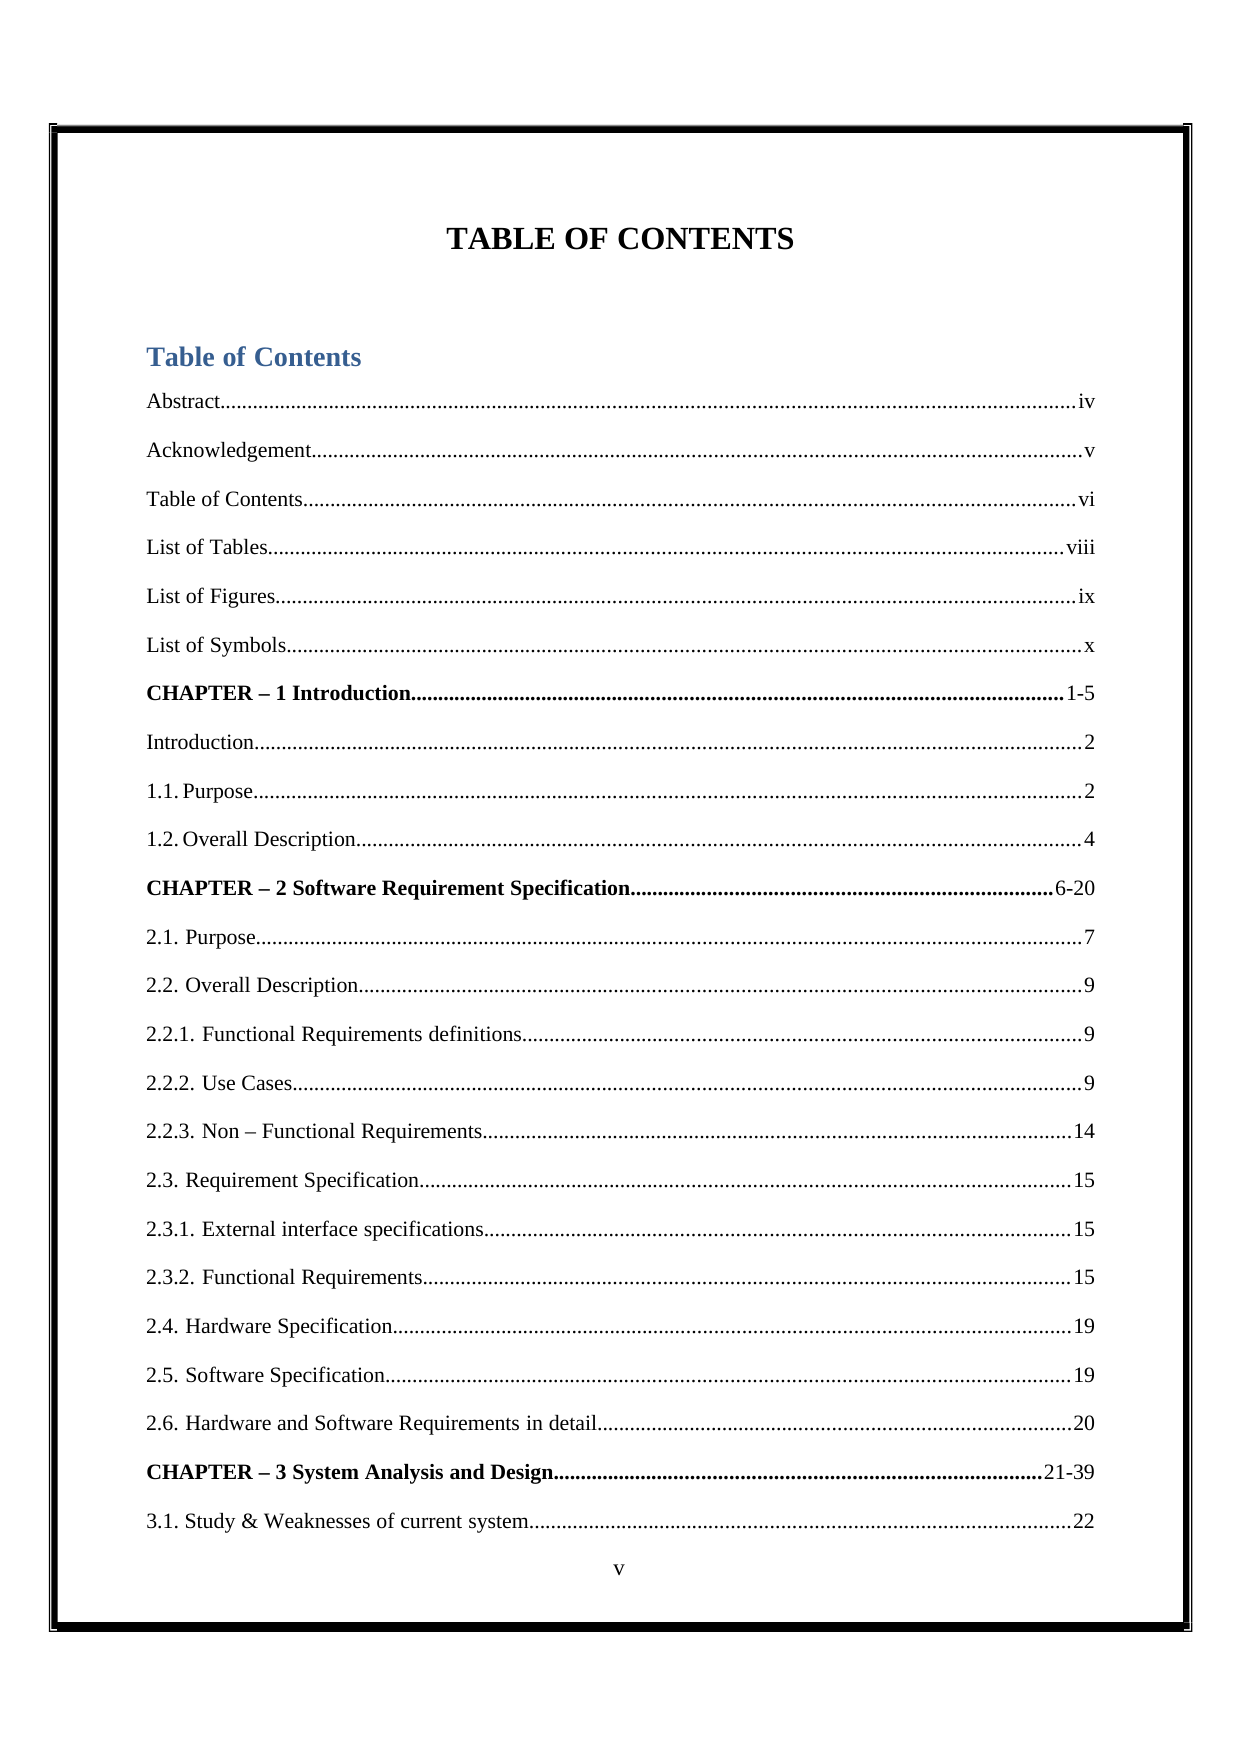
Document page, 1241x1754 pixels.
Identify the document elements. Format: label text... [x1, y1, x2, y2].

list Use Cases 9 [146, 1070, 1140, 1095]
text List of Tables viii [146, 534, 1140, 559]
text Abstract iv [146, 388, 1140, 413]
text Acknowledgement v [146, 437, 1140, 462]
picture [57, 123, 1184, 133]
text 3.1. Study & Weaknesses of current system 22 [146, 1508, 1140, 1533]
list Functional Requirements 15 [146, 1264, 1140, 1289]
list External interface specifications 15 [146, 1216, 1140, 1241]
text CHAPTER – 2 Software Requirement Specification 6-20 [146, 875, 1140, 900]
list Hardware and Software Requirements in detail 20 [146, 1410, 1140, 1435]
text CHAPTER – 3 System Analysis and Design 21-39 [146, 1459, 1140, 1484]
text Table of Contents vi [146, 486, 1140, 511]
text Table of Contents [146, 340, 1140, 372]
list Software Specification 19 [146, 1362, 1140, 1387]
list Overall Description 9 [146, 972, 1140, 997]
list Requirement Specification 15 [146, 1167, 1140, 1192]
list Non – Functional Requirements 14 [146, 1118, 1140, 1143]
list Hardware Specification 19 [146, 1313, 1140, 1338]
list Functional Requirements definitions 9 [146, 1021, 1140, 1046]
list Purpose 7 [146, 924, 1140, 949]
subtitle TABLE OF CONTENTS [177, 219, 1064, 256]
text CHAPTER – 1 Introduction 1-5 [146, 680, 1140, 705]
list Overall Description 4 [146, 826, 1140, 852]
text List of Figures ix [146, 583, 1140, 608]
picture [57, 1622, 1183, 1632]
text Introduction 2 [146, 729, 1140, 754]
text List of Symbols x [146, 632, 1140, 657]
list Purpose 2 [146, 778, 1140, 803]
